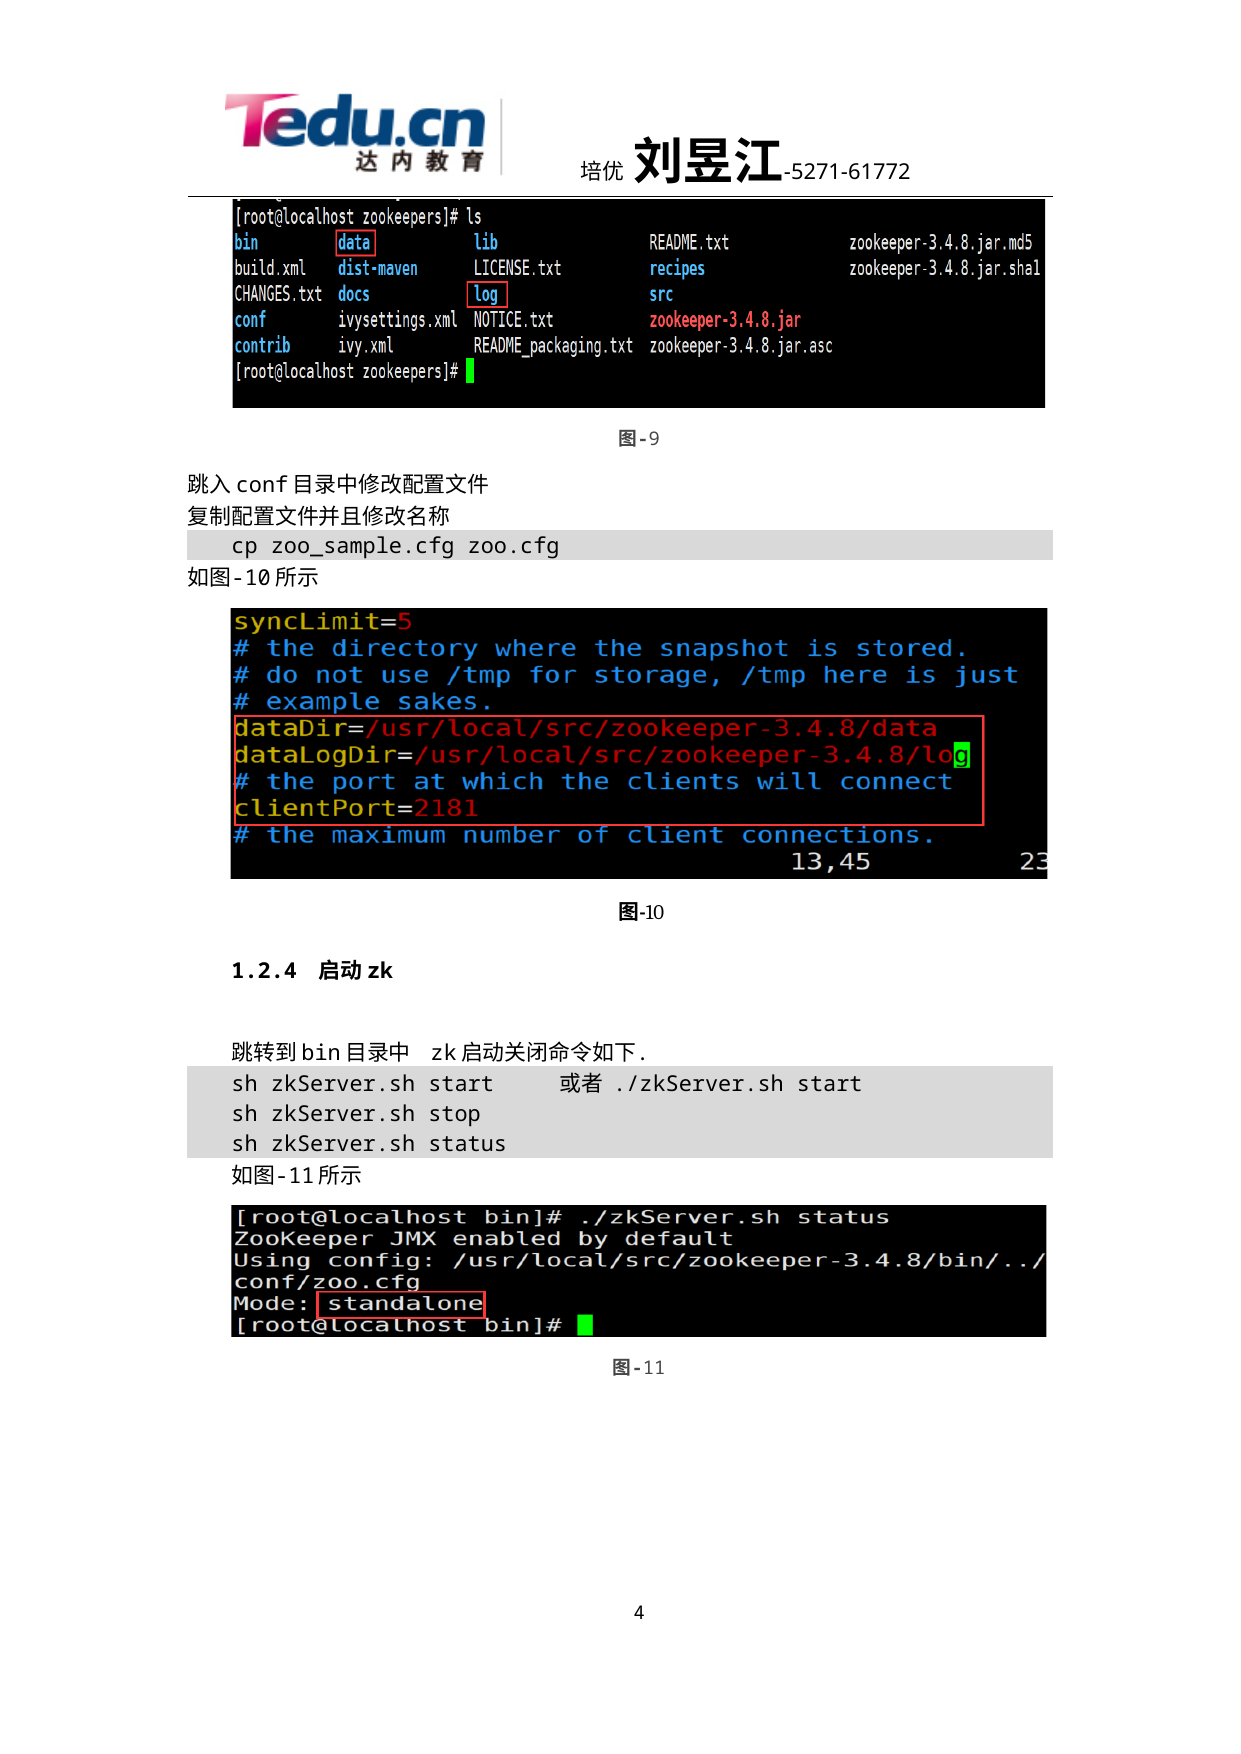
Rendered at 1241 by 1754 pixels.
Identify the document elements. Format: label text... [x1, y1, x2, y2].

text 跳转到bin目录中 zk启动关闭命令如下. [187, 1034, 1053, 1066]
subtitle 启动zk [187, 953, 1053, 984]
text 如图-10所示 [187, 560, 1053, 592]
text cp zoo_sample.cfg zoo.cfg [187, 530, 1053, 560]
picture [232, 199, 1045, 408]
text sh zkServer.sh stop [187, 1098, 1053, 1128]
text sh zkServer.sh status [187, 1128, 1053, 1158]
text 复制配置文件并且修改名称 [187, 499, 1053, 530]
picture [231, 1205, 1047, 1337]
text 如图-11所示 [187, 1158, 1053, 1189]
text 跳入conf目录中修改配置文件 [187, 467, 1053, 499]
picture [225, 88, 507, 180]
picture [230, 608, 1048, 879]
text sh zkServer.sh start 或者 ./zkServer.sh start [187, 1066, 1053, 1098]
